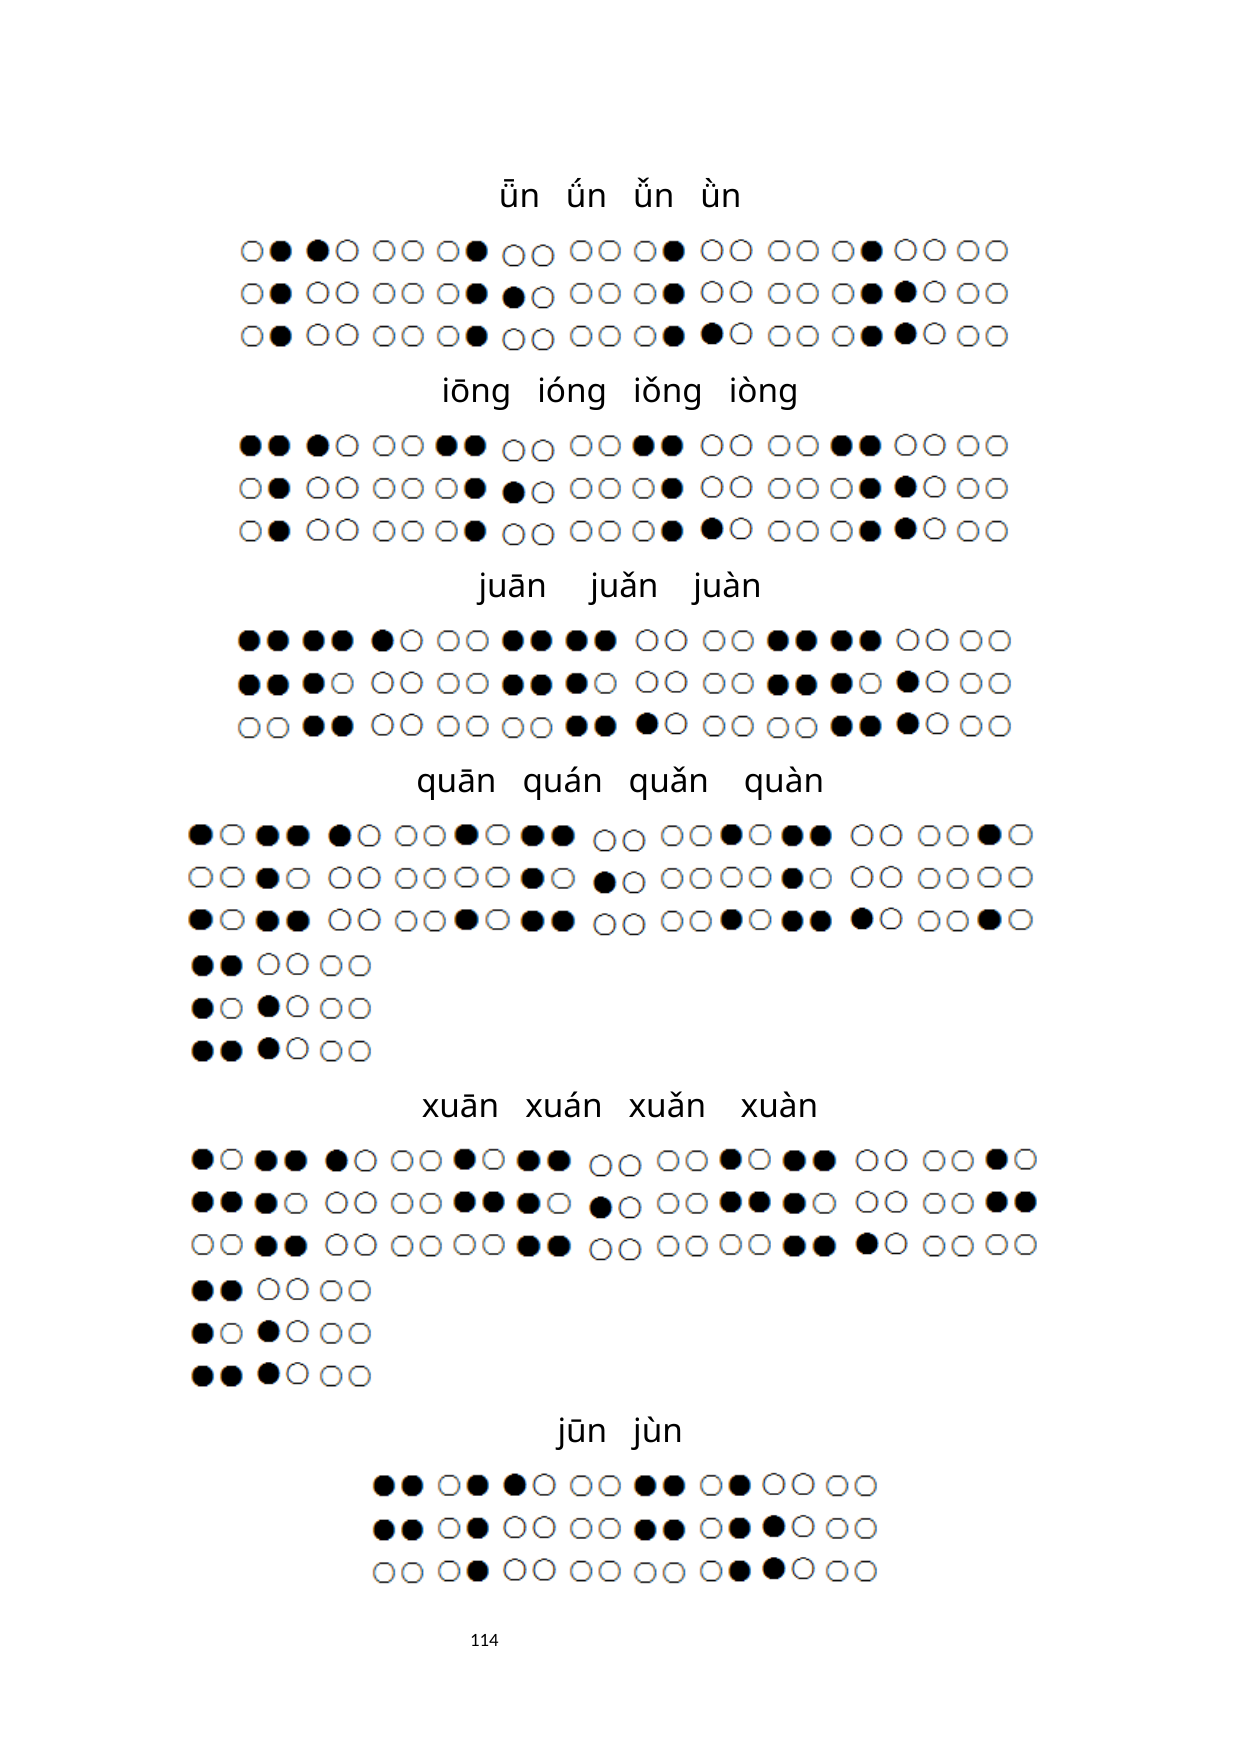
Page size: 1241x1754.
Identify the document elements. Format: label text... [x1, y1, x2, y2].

text jūn jùn [187, 1397, 1053, 1462]
picture [235, 231, 1016, 353]
picture [187, 1141, 1044, 1263]
picture [187, 816, 1040, 938]
text iōng ióng iǒng iòng [187, 357, 1053, 422]
picture [187, 1271, 379, 1393]
picture [187, 946, 379, 1068]
picture [235, 426, 1016, 548]
text ǖn ǘn ǚn ǜn [187, 162, 1053, 227]
picture [232, 621, 1019, 743]
picture [367, 1466, 884, 1588]
text juān juǎn juàn [187, 552, 1053, 617]
text quān quán quǎn quàn [187, 747, 1053, 812]
text xuān xuán xuǎn xuàn [187, 1072, 1053, 1137]
